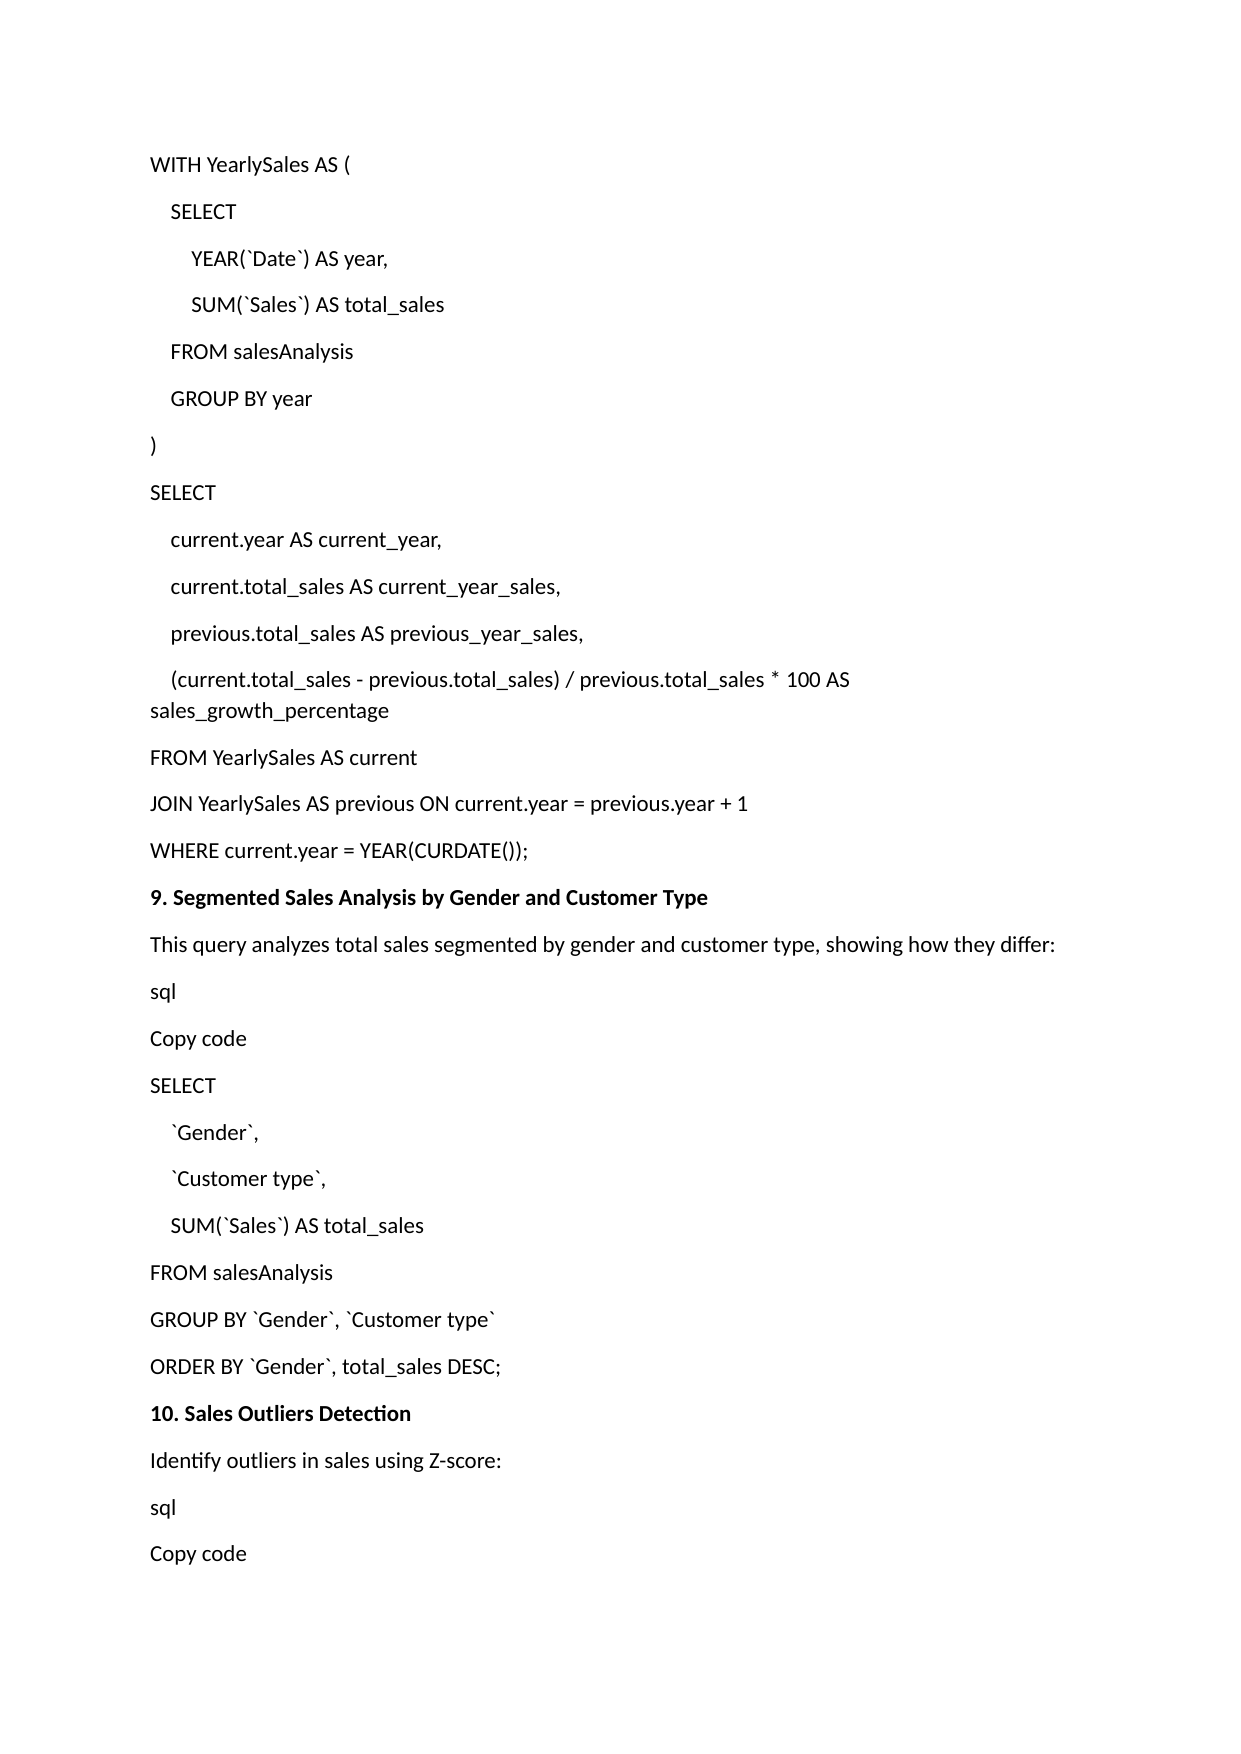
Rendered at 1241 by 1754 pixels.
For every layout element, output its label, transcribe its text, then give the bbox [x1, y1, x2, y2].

text WITH YearlySales AS ( [150, 150, 1090, 178]
text 10. Sales Outliers Detection [150, 1399, 1090, 1427]
text SUM(`Sales`) AS total_sales [150, 1211, 1090, 1239]
text current.year AS current_year, [150, 525, 1090, 553]
text JOIN YearlySales AS previous ON current.year = previous.year + 1 [150, 789, 1090, 818]
text sql [150, 1493, 1090, 1521]
text (current.total_sales - previous.total_sales) / previous.total_sales * 100 AS sales_growth_percentage [150, 666, 1090, 724]
text Identify outliers in sales using Z-score: [150, 1446, 1090, 1474]
text current.total_sales AS current_year_sales, [150, 572, 1090, 600]
text SUM(`Sales`) AS total_sales [150, 291, 1090, 319]
text FROM salesAnalysis [150, 1258, 1090, 1286]
text ORDER BY `Gender`, total_sales DESC; [150, 1352, 1090, 1380]
text WHERE current.year = YEAR(CURDATE()); [150, 836, 1090, 864]
text SELECT [150, 478, 1090, 506]
text sql [150, 977, 1090, 1005]
text GROUP BY `Gender`, `Customer type` [150, 1305, 1090, 1333]
text 9. Segmented Sales Analysis by Gender and Customer Type [150, 883, 1090, 911]
text YEAR(`Date`) AS year, [150, 244, 1090, 272]
text This query analyzes total sales segmented by gender and customer type, showing how they differ: [150, 930, 1090, 958]
text SELECT [150, 1071, 1090, 1099]
text GROUP BY year [150, 384, 1090, 412]
text FROM YearlySales AS current [150, 743, 1090, 771]
text SELECT [150, 197, 1090, 225]
text ) [150, 431, 1090, 459]
text previous.total_sales AS previous_year_sales, [150, 619, 1090, 647]
text Copy code [150, 1539, 1090, 1568]
text Copy code [150, 1024, 1090, 1052]
text `Customer type`, [150, 1164, 1090, 1193]
text `Gender`, [150, 1118, 1090, 1146]
text FROM salesAnalysis [150, 337, 1090, 366]
